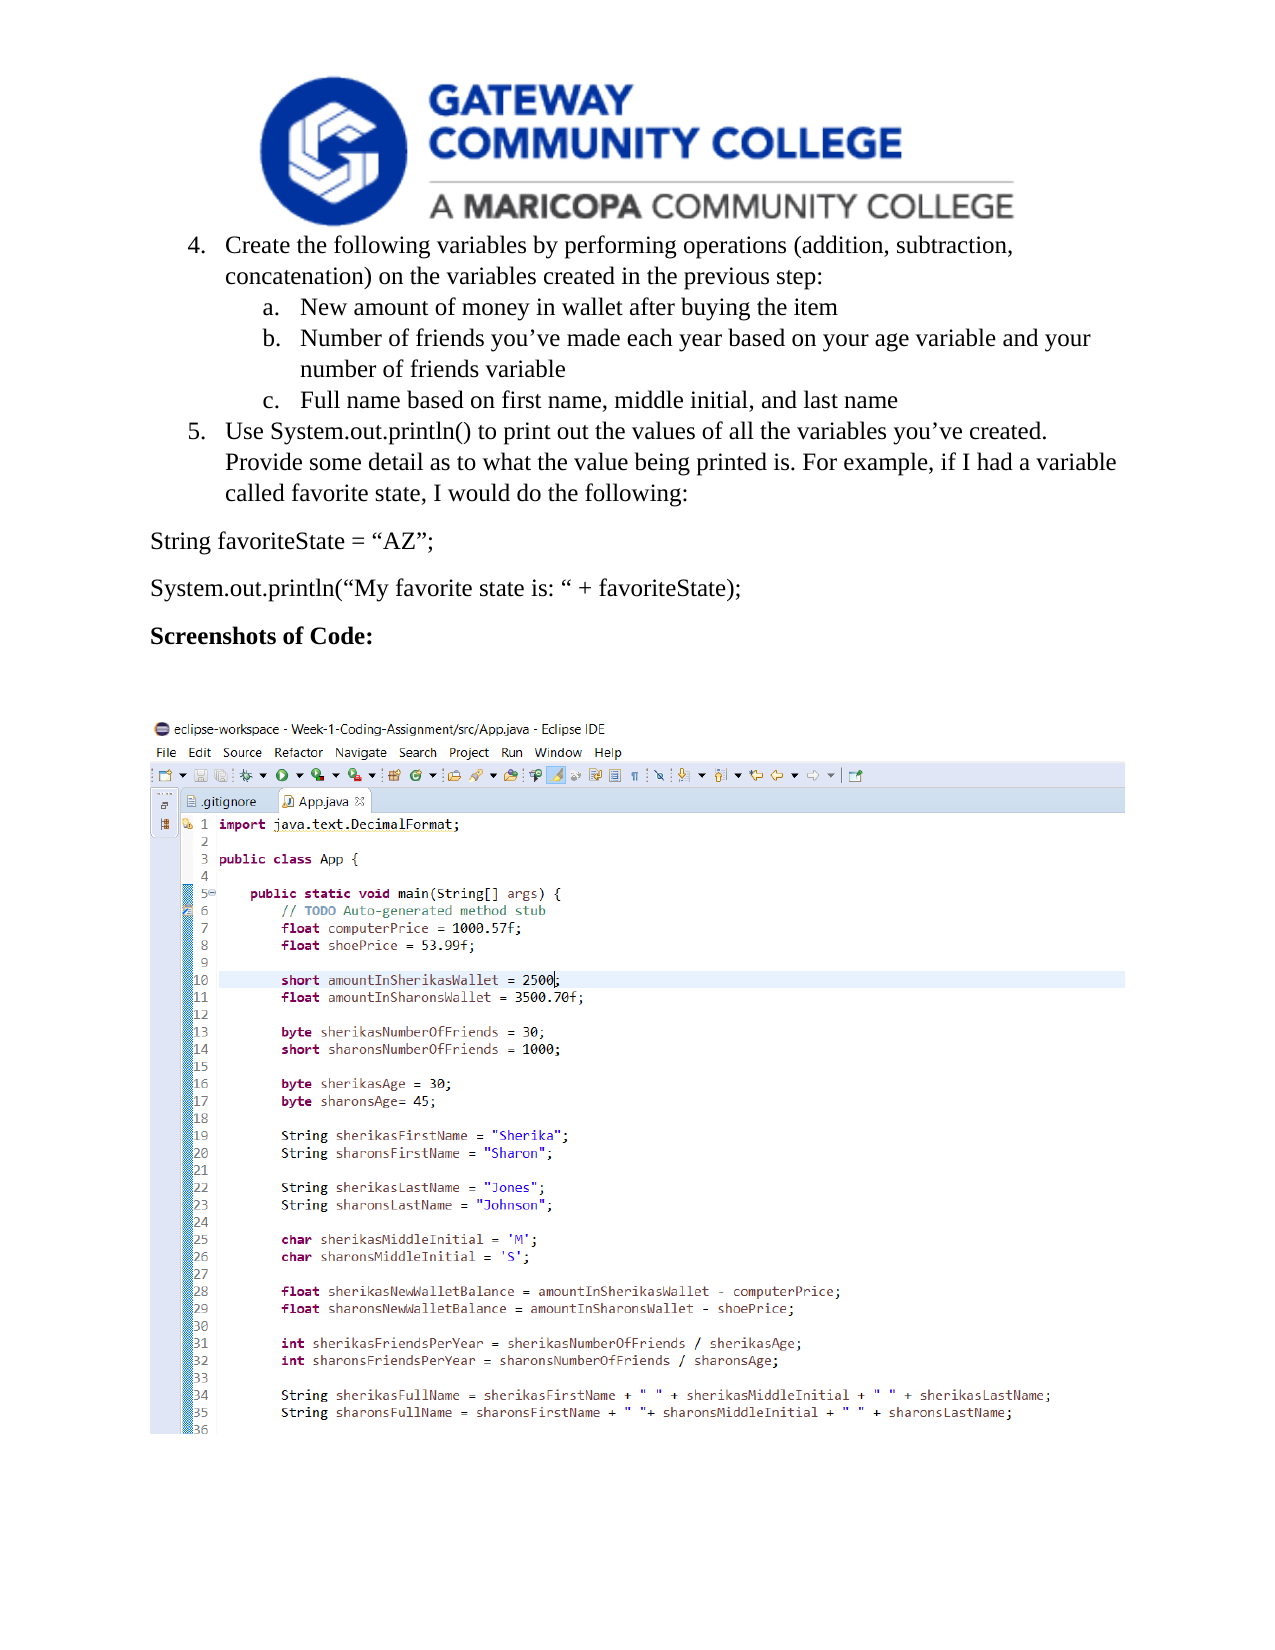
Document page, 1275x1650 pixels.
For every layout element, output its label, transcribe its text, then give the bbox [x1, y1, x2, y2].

text System.out.println(“My favorite state is: “ + favoriteState); [150, 573, 1125, 602]
picture [150, 716, 1125, 1434]
text String favoriteState = “AZ”; [150, 526, 1125, 554]
list New amount of money in wallet after buying the item [262, 292, 1125, 321]
list Use System.out.println() to print out the values of all the variables you’ve created. Provide some detail as to what the value being printed is. For example, if I had a variable called favorite state, I would do the following: [187, 416, 1125, 507]
picture [256, 75, 1019, 230]
list Full name based on first name, middle initial, and last name [262, 385, 1125, 414]
list Create the following variables by performing operations (addition, subtraction, concatenation) on the variables created in the previous step: [187, 230, 1125, 289]
list Number of friends you’ve made each year based on your age variable and your number of friends variable [262, 323, 1125, 383]
text Screenshots of Code: [150, 621, 1125, 650]
